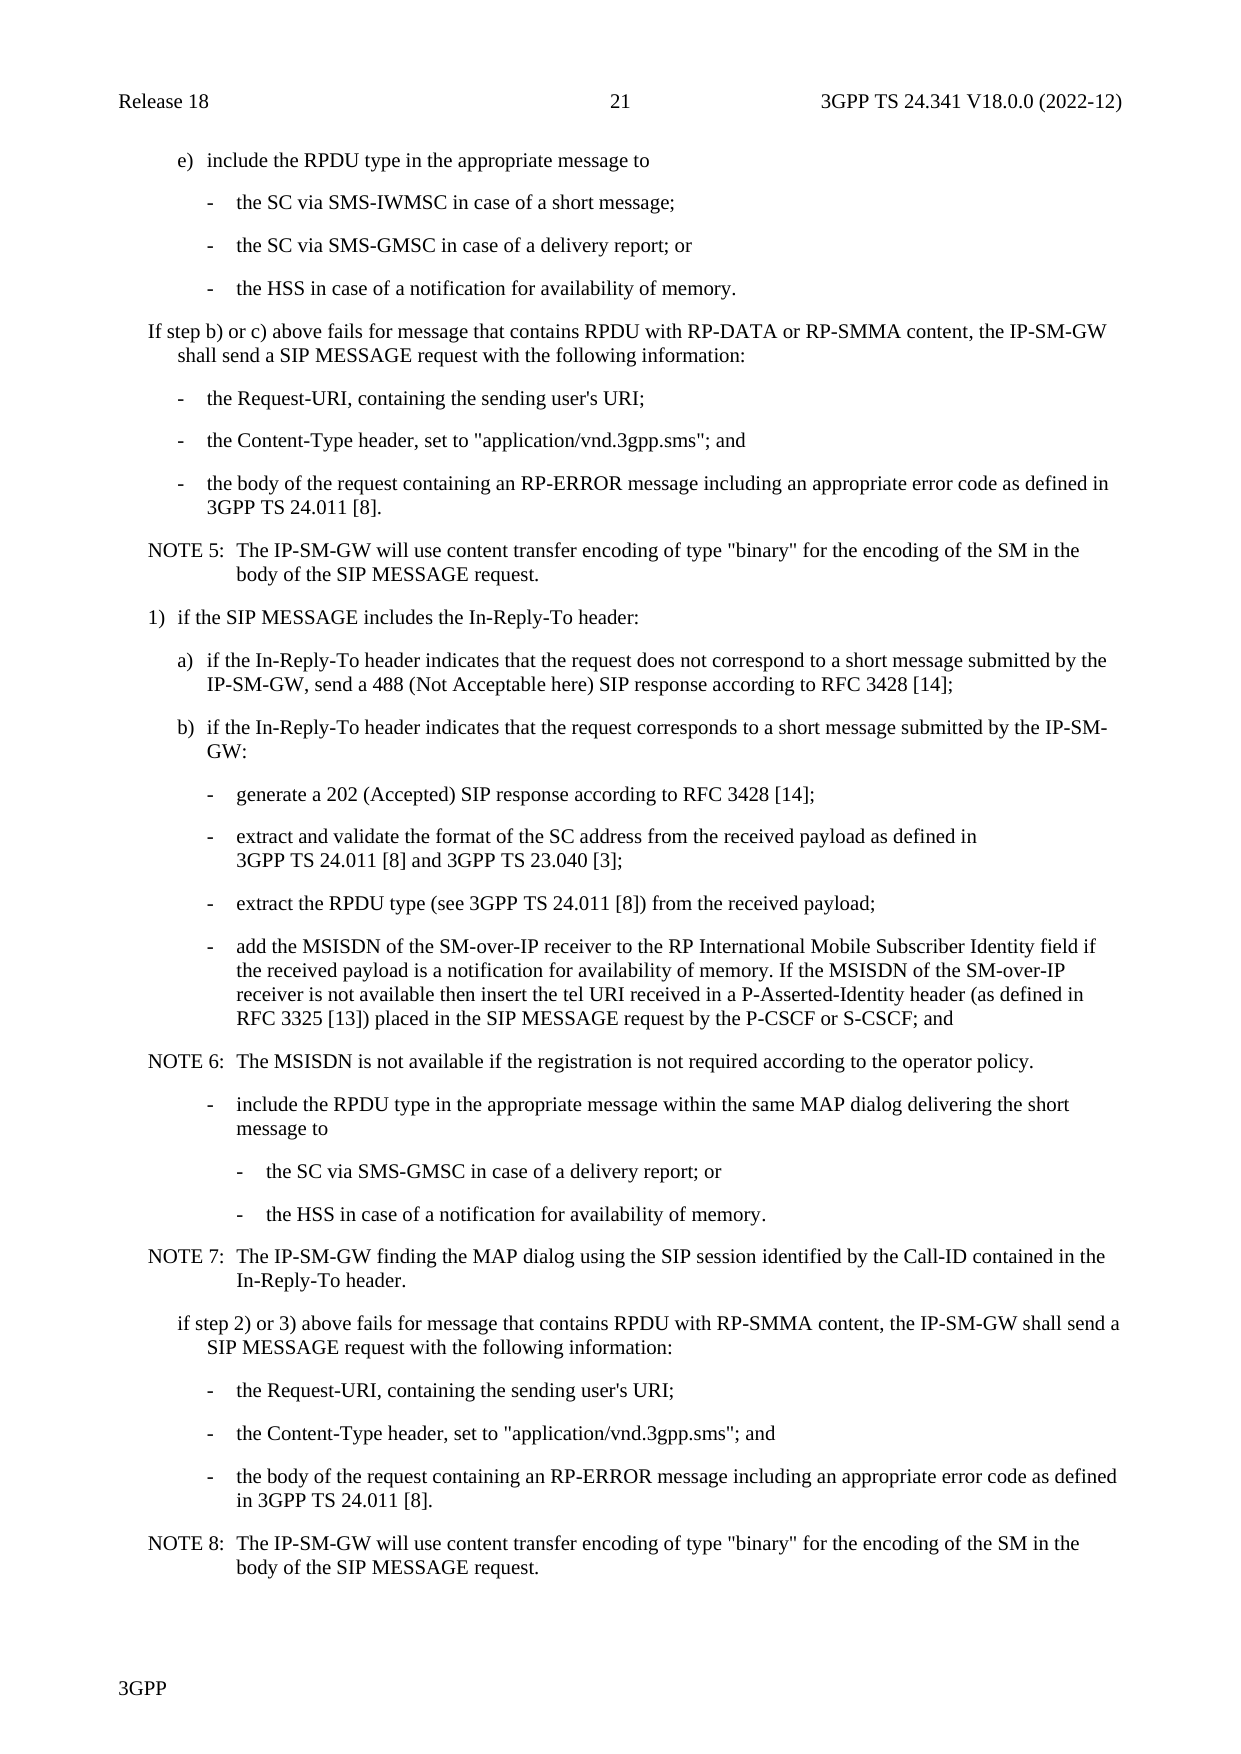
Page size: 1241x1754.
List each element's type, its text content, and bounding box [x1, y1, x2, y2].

text - the Content-Type header, set to "application/vnd.3gpp.sms"; and [177, 428, 1122, 452]
text 1) if the SIP MESSAGE includes the In-Reply-To header: [148, 605, 1122, 629]
text - the SC via SMS-GMSC in case of a delivery report; or [207, 233, 1122, 257]
text NOTE 5: The IP-SM-GW will use content transfer encoding of type "binary" for the encoding of the SM in the body of the SIP MESSAGE request. [148, 538, 1122, 586]
text - generate a 202 (Accepted) SIP response according to RFC 3428 [14]; [207, 782, 1122, 806]
text NOTE 8: The IP-SM-GW will use content transfer encoding of type "binary" for the encoding of the SM in the body of the SIP MESSAGE request. [148, 1531, 1122, 1579]
text - the Content-Type header, set to "application/vnd.3gpp.sms"; and [207, 1421, 1122, 1445]
text - the body of the request containing an RP-ERROR message including an appropriate error code as defined in 3GPP TS 24.011 [8]. [177, 471, 1122, 519]
text e) include the RPDU type in the appropriate message to [177, 147, 1122, 172]
text - the body of the request containing an RP-ERROR message including an appropriate error code as defined in 3GPP TS 24.011 [8]. [207, 1464, 1122, 1512]
text NOTE 7: The IP-SM-GW finding the MAP dialog using the SIP session identified by the Call-ID contained in the In-Reply-To header. [148, 1244, 1122, 1292]
text - the SC via SMS-GMSC in case of a delivery report; or [236, 1159, 1122, 1183]
text - extract and validate the format of the SC address from the received payload as defined in 3GPP TS 24.011 [8] and 3GPP TS 23.040 [3]; [207, 824, 1122, 872]
text - the HSS in case of a notification for availability of memory. [207, 276, 1122, 300]
text - include the RPDU type in the appropriate message within the same MAP dialog delivering the short message to [207, 1092, 1122, 1140]
text - the SC via SMS-IWMSC in case of a short message; [207, 190, 1122, 214]
text - the HSS in case of a notification for availability of memory. [236, 1202, 1122, 1226]
text If step b) or c) above fails for message that contains RPDU with RP-DATA or RP-SMMA content, the IP-SM-GW shall send a SIP MESSAGE request with the following information: [148, 319, 1122, 367]
text NOTE 6: The MSISDN is not available if the registration is not required according to the operator policy. [148, 1049, 1122, 1073]
text - the Request-URI, containing the sending user's URI; [177, 386, 1122, 410]
text - extract the RPDU type (see 3GPP TS 24.011 [8]) from the received payload; [207, 891, 1122, 915]
text b) if the In-Reply-To header indicates that the request corresponds to a short message submitted by the IP-SM-GW: [177, 715, 1122, 763]
text a) if the In-Reply-To header indicates that the request does not correspond to a short message submitted by the IP-SM-GW, send a 488 (Not Acceptable here) SIP response according to RFC 3428 [14]; [177, 648, 1122, 696]
text - add the MSISDN of the SM-over-IP receiver to the RP International Mobile Subscriber Identity field if the received payload is a notification for availability of memory. If the MSISDN of the SM-over-IP receiver is not available then insert the tel URI received in a P-Asserted-Identity header (as defined in RFC 3325 [13]) placed in the SIP MESSAGE request by the P-CSCF or S-CSCF; and [207, 934, 1122, 1030]
text if step 2) or 3) above fails for message that contains RPDU with RP-SMMA content, the IP-SM-GW shall send a SIP MESSAGE request with the following information: [177, 1311, 1122, 1359]
text - the Request-URI, containing the sending user's URI; [207, 1378, 1122, 1402]
